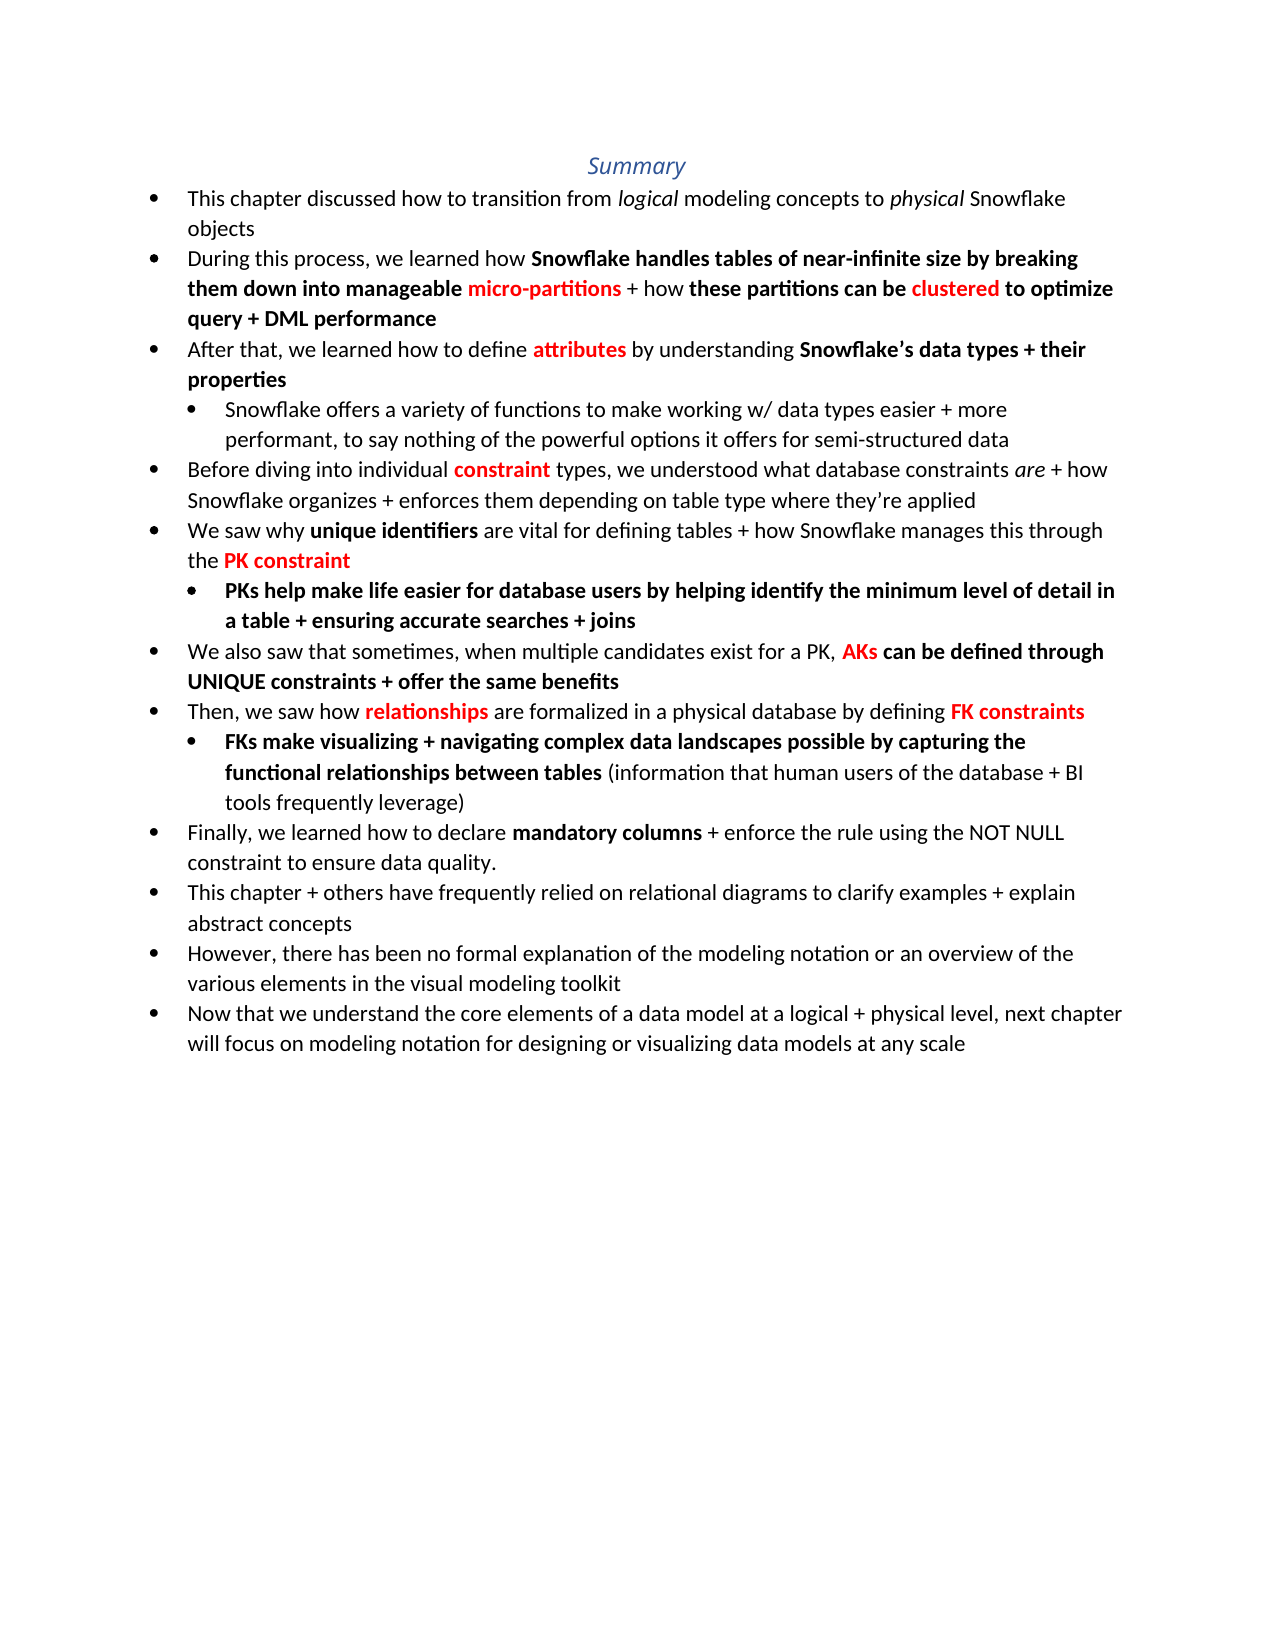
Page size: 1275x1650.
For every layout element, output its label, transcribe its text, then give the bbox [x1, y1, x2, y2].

list PKs help make life easier for database users by helping identify the minimum level of detail in a table + ensuring accurate searches + joins [187, 576, 1125, 635]
list During this process, we learned how Snowflake handles tables of near-infinite size by breaking them down into manageable micro-partitions + how these partitions can be clustered to optimize query + DML performance [150, 244, 1125, 333]
list This chapter + others have frequently relied on relational diagrams to clarify examples + explain abstract concepts [150, 878, 1125, 937]
list We also saw that sometimes, when multiple candidates exist for a PK, AKs can be defined through UNIQUE constraints + offer the same benefits [150, 637, 1125, 695]
subtitle Summary [150, 150, 1125, 181]
list After that, we learned how to define attributes by understanding Snowflake’s data types + their properties [150, 335, 1125, 393]
list However, there has been no formal explanation of the modeling notation or an overview of the various elements in the visual modeling toolkit [150, 939, 1125, 997]
list Then, we saw how relationships are formalized in a physical database by defining FK constraints [150, 697, 1125, 725]
list FKs make visualizing + navigating complex data landscapes possible by capturing the functional relationships between tables (information that human users of the database + BI tools frequently leverage) [187, 727, 1125, 816]
list We saw why unique identifiers are vital for defining tables + how Snowflake manages this through the PK constraint [150, 516, 1125, 574]
list Finally, we learned how to declare mandatory columns + enforce the rule using the NOT NULL constraint to ensure data quality. [150, 818, 1125, 876]
list This chapter discussed how to transition from logical modeling concepts to physical Snowflake objects [150, 184, 1125, 242]
list Now that we understand the core elements of a data model at a logical + physical level, next chapter will focus on modeling notation for designing or visualizing data models at any scale [150, 999, 1125, 1058]
list Before diving into individual constraint types, we understood what database constraints are + how Snowflake organizes + enforces them depending on table type where they’re applied [150, 456, 1125, 514]
list Snowflake offers a variety of functions to make working w/ data types easier + more performant, to say nothing of the powerful options it offers for semi-structured data [187, 395, 1125, 453]
